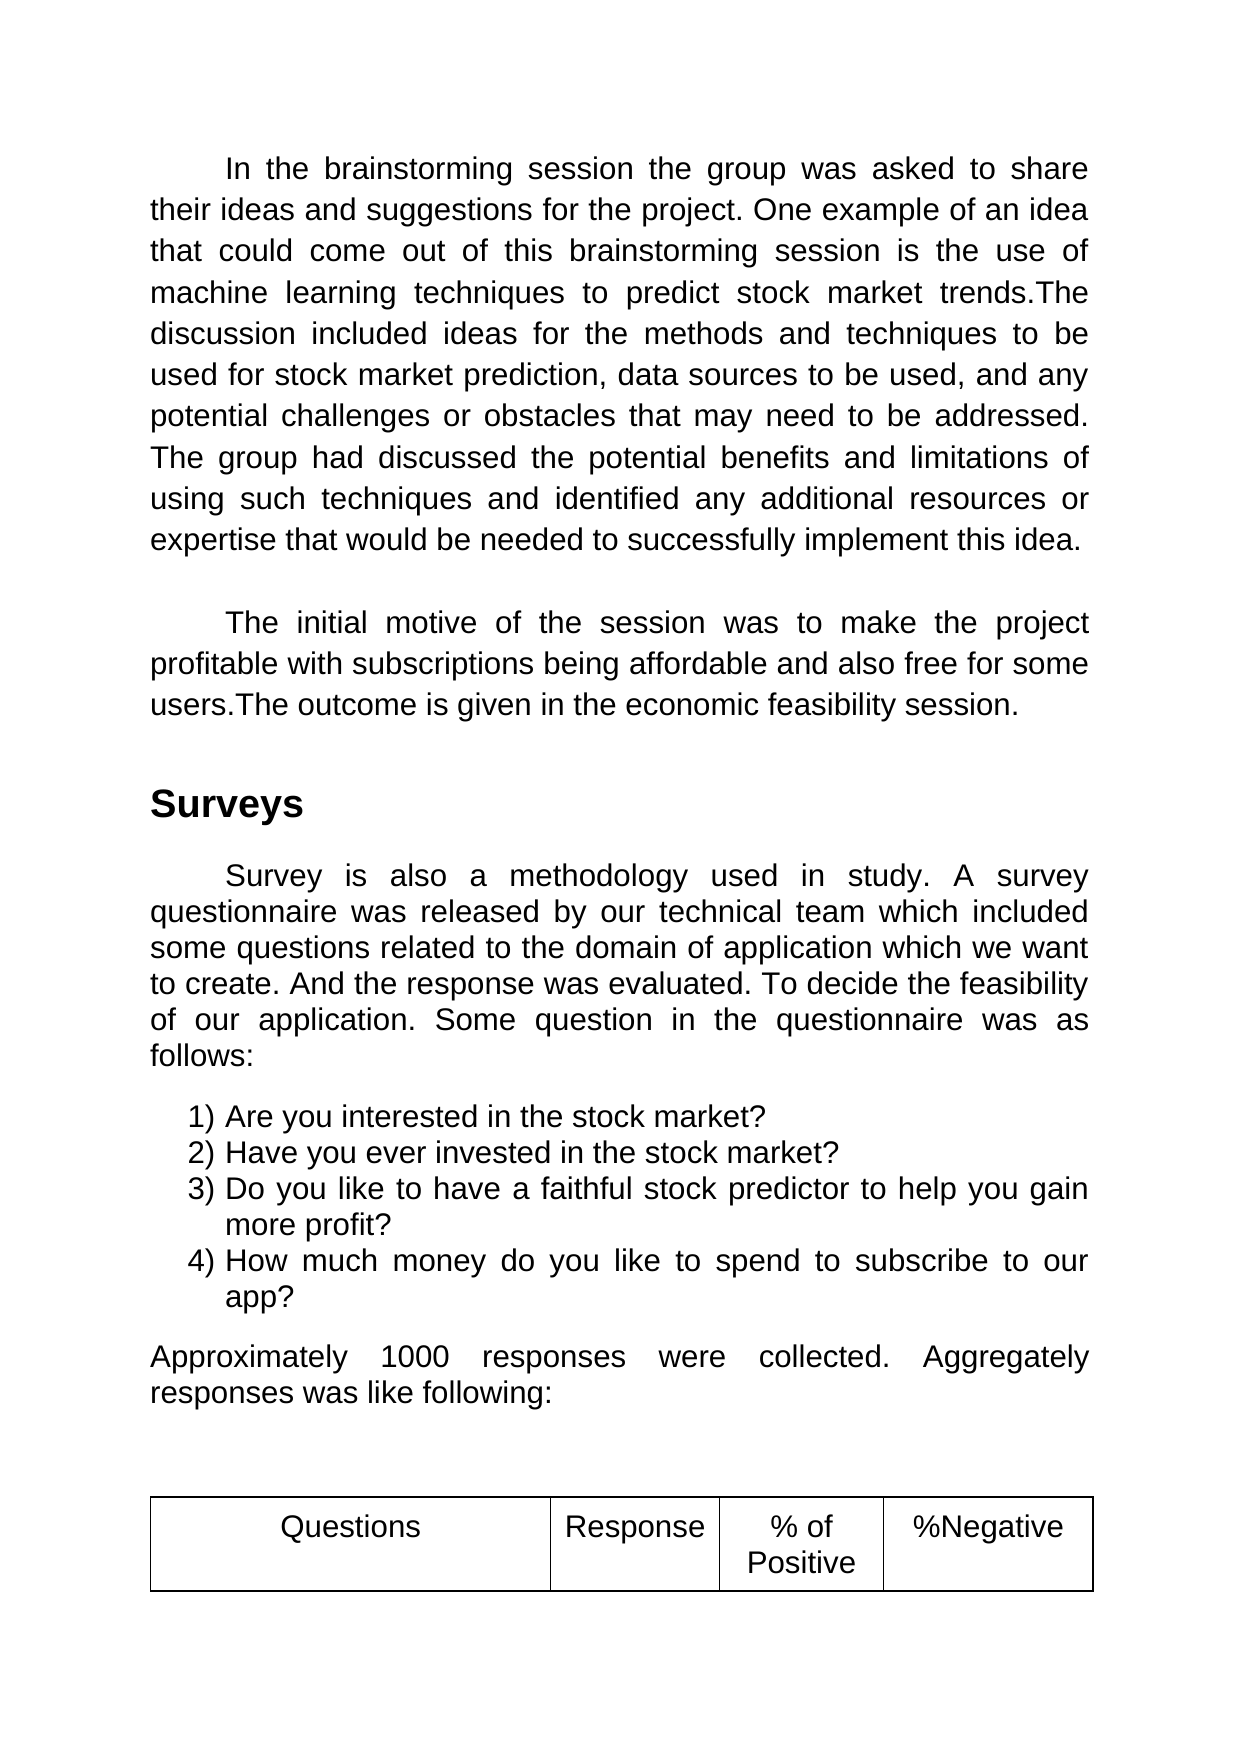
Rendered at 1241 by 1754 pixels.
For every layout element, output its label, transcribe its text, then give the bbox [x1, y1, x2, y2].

table_header %Negative [884, 1498, 1092, 1590]
table_header Questions [151, 1498, 550, 1590]
text Survey is also a methodology used in study. A survey questionnaire was released by our technical team which included some questions related to the domain of application which we want to create. And the response was evaluated. To decide the feasibility of our application. Some question in the questionnaire was as follows: [150, 857, 1090, 1073]
text The initial motive of the session was to make the project profitable with subscriptions being affordable and also free for some users.The outcome is given in the economic feasibility session. [150, 604, 1090, 722]
list Are you interested in the stock market? [187, 1098, 1090, 1134]
text Surveys [150, 780, 1090, 826]
text Approximately 1000 responses were collected. Aggregately responses was like following: [150, 1338, 1090, 1410]
list How much money do you like to spend to subscribe to our app? [187, 1242, 1090, 1313]
list Do you like to have a faithful stock predictor to help you gain more profit? [187, 1170, 1090, 1242]
table_header % of Positive [720, 1498, 883, 1590]
text In the brainstorming session the group was asked to share their ideas and suggestions for the project. One example of an idea that could come out of this brainstorming session is the use of machine learning techniques to predict stock market trends.The discussion included ideas for the methods and techniques to be used for stock market prediction, data sources to be used, and any potential challenges or obstacles that may need to be addressed. The group had discussed the potential benefits and limitations of using such techniques and identified any additional resources or expertise that would be needed to successfully implement this idea. [150, 150, 1090, 557]
table_header Response [551, 1498, 719, 1590]
list Have you ever invested in the stock market? [187, 1134, 1090, 1170]
